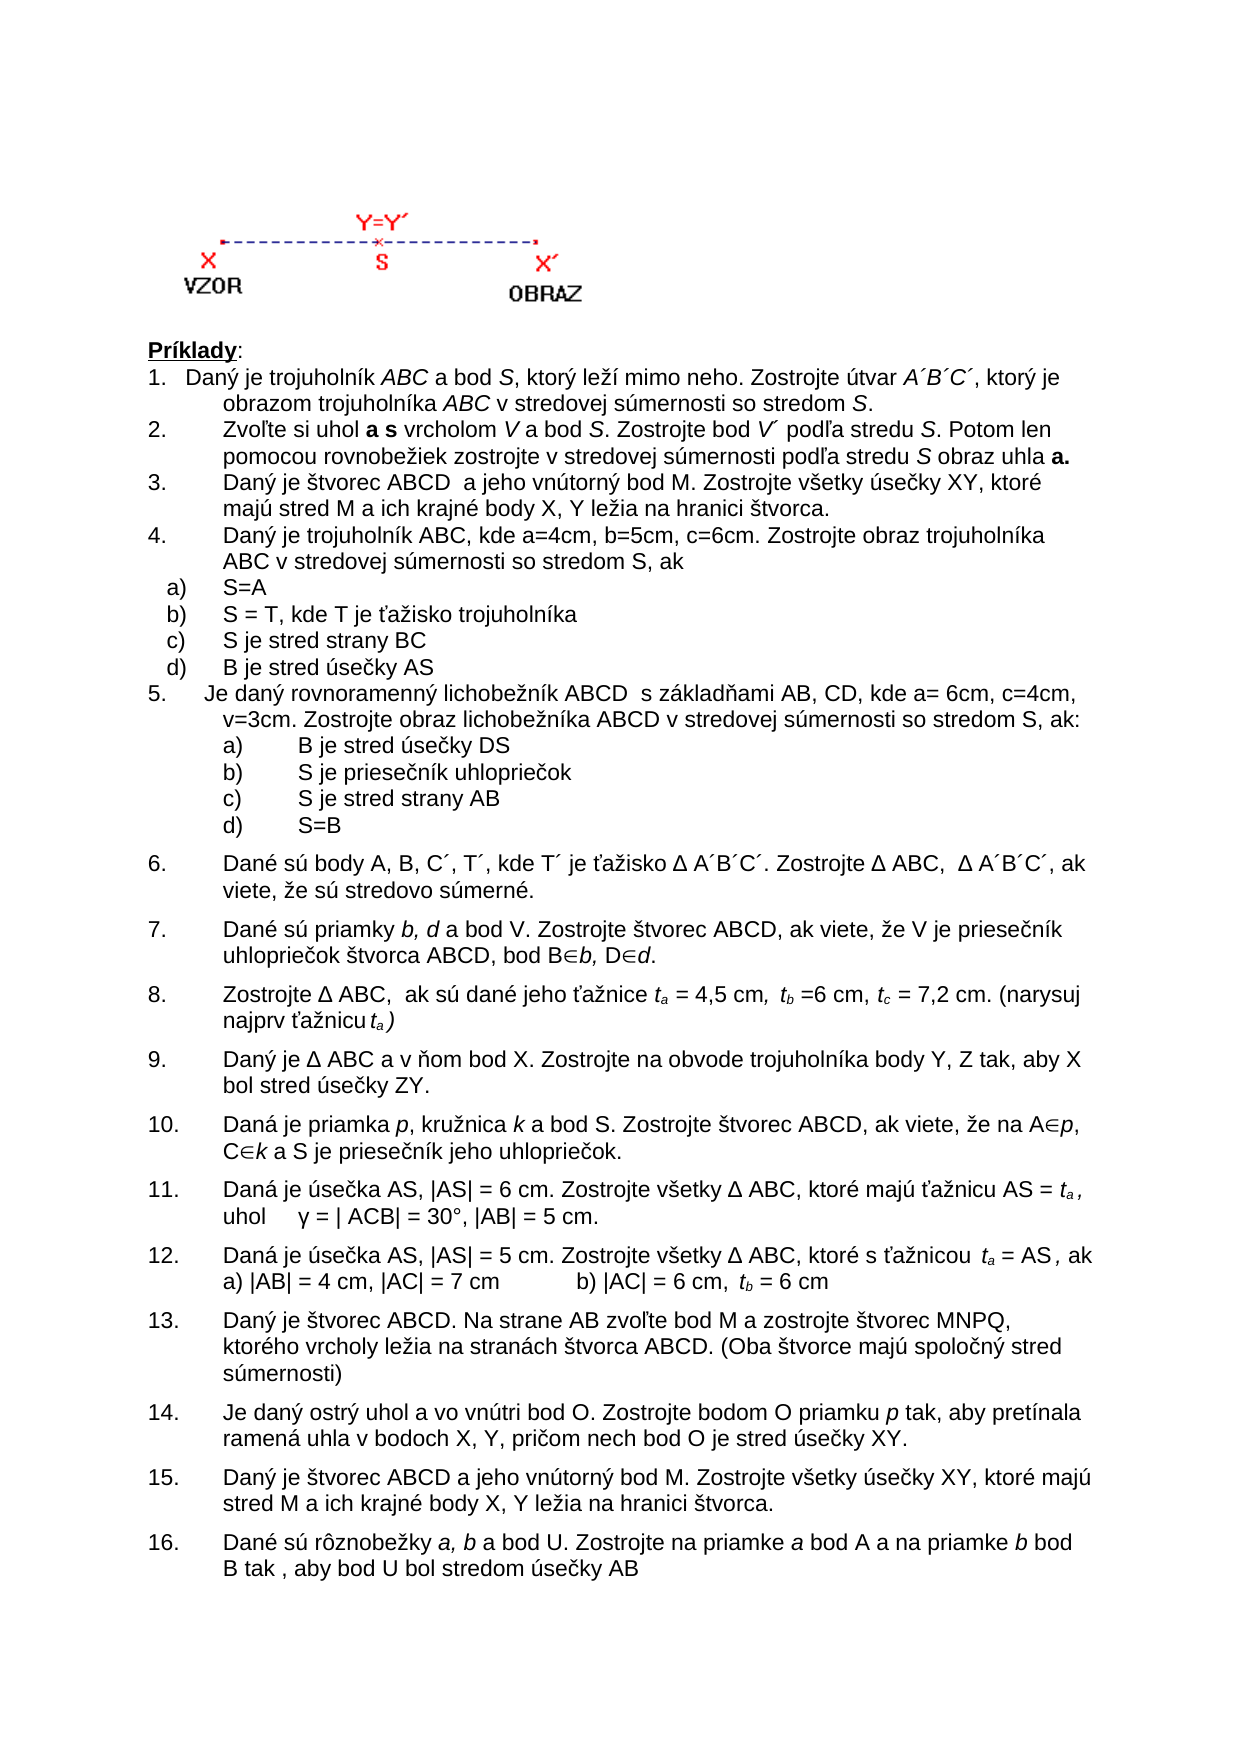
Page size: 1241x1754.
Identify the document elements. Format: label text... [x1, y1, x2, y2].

list S je stred strany AB [223, 785, 1093, 812]
list Dané sú priamky b, d a bod V. Zostrojte štvorec ABCD, ak viete, že V je priesečník uhlopriečok štvorca ABCD, bod Bb, Dd. [148, 916, 1093, 968]
list Je daný ostrý uhol a vo vnútri bod O. Zostrojte bodom O priamku p tak, aby pretínala ramená uhla v bodoch X, Y, pričom nech bod O je stred úsečky XY. [148, 1398, 1093, 1451]
list Je daný rovnoramenný lichobežník ABCD s základňami AB, CD, kde a= 6cm, c=4cm, v=3cm. Zostrojte obraz lichobežníka ABCD v stredovej súmernosti so stredom S, ak: [148, 680, 1093, 732]
list Dané sú rôznobežky a, b a bod U. Zostrojte na priamke a bod A a na priamke b bod B tak , aby bod U bol stredom úsečky AB [148, 1529, 1093, 1582]
list Zostrojte ∆ ABC, ak sú dané jeho ťažnice ta = , tb =6 cm, tc = . (narysuj najprv ťažnicu ta ) [148, 981, 1093, 1033]
list Zvoľte si uhol a s vrcholom V a bod S. Zostrojte bod V´ podľa stredu S. Potom len pomocou rovnobežiek zostrojte v stredovej súmernosti podľa stredu S obraz uhla a. [148, 416, 1093, 469]
list Daný je trojuholník ABC, kde a=4cm, b=5cm, c=6cm. Zostrojte obraz trojuholníka ABC v stredovej súmernosti so stredom S, ak [148, 522, 1093, 574]
list S = T, kde T je ťažisko trojuholníka [148, 601, 1093, 627]
list Daná je priamka p, kružnica k a bod S. Zostrojte štvorec ABCD, ak viete, že na Ap, Ck a S je priesečník jeho uhlopriečok. [148, 1111, 1093, 1164]
list Daný je štvorec ABCD. Na strane AB zvoľte bod M a zostrojte štvorec MNPQ, ktorého vrcholy ležia na stranách štvorca ABCD. (Oba štvorce majú spoločný stred súmernosti) [148, 1307, 1093, 1386]
list Daná je úsečka AS, |AS| = . Zostrojte všetky ∆ ABC, ktoré s ťažnicou ta = AS , ak a) |AB| = , |AC| = b) |AC| = , tb = [148, 1242, 1093, 1294]
list Daný je ∆ ABC a v ňom bod X. Zostrojte na obvode trojuholníka body Y, Z tak, aby X bol stred úsečky ZY. [148, 1046, 1093, 1099]
list Daný je štvorec ABCD a jeho vnútorný bod M. Zostrojte všetky úsečky XY, ktoré majú stred M a ich krajné body X, Y ležia na hranici štvorca. [148, 469, 1093, 522]
list Daný je štvorec ABCD a jeho vnútorný bod M. Zostrojte všetky úsečky XY, ktoré majú stred M a ich krajné body X, Y ležia na hranici štvorca. [148, 1464, 1093, 1516]
list B je stred úsečky AS [148, 653, 1093, 680]
list S=A [148, 574, 1093, 601]
list Daný je trojuholník ABC a bod S, ktorý leží mimo neho. Zostrojte útvar A´B´C´, ktorý je obrazom trojuholníka ABC v stredovej súmernosti so stredom S. [148, 363, 1093, 416]
list Daná je úsečka AS, |AS| = . Zostrojte všetky ∆ ABC, ktoré majú ťažnicu AS = ta , uhol γ = | ACB| = 30°, |AB| = . [148, 1176, 1093, 1229]
list B je stred úsečky DS [223, 732, 1093, 759]
text Príklady: [148, 337, 1093, 363]
list S je priesečník uhlopriečok [223, 759, 1093, 785]
list S je stred strany BC [148, 627, 1093, 653]
list S=B [223, 812, 1093, 838]
list Dané sú body A, B, C´, T´, kde T´ je ťažisko ∆ A´B´C´. Zostrojte ∆ ABC, ∆ A´B´C´, ak viete, že sú stredovo súmerné. [148, 850, 1093, 903]
picture [147, 147, 607, 338]
